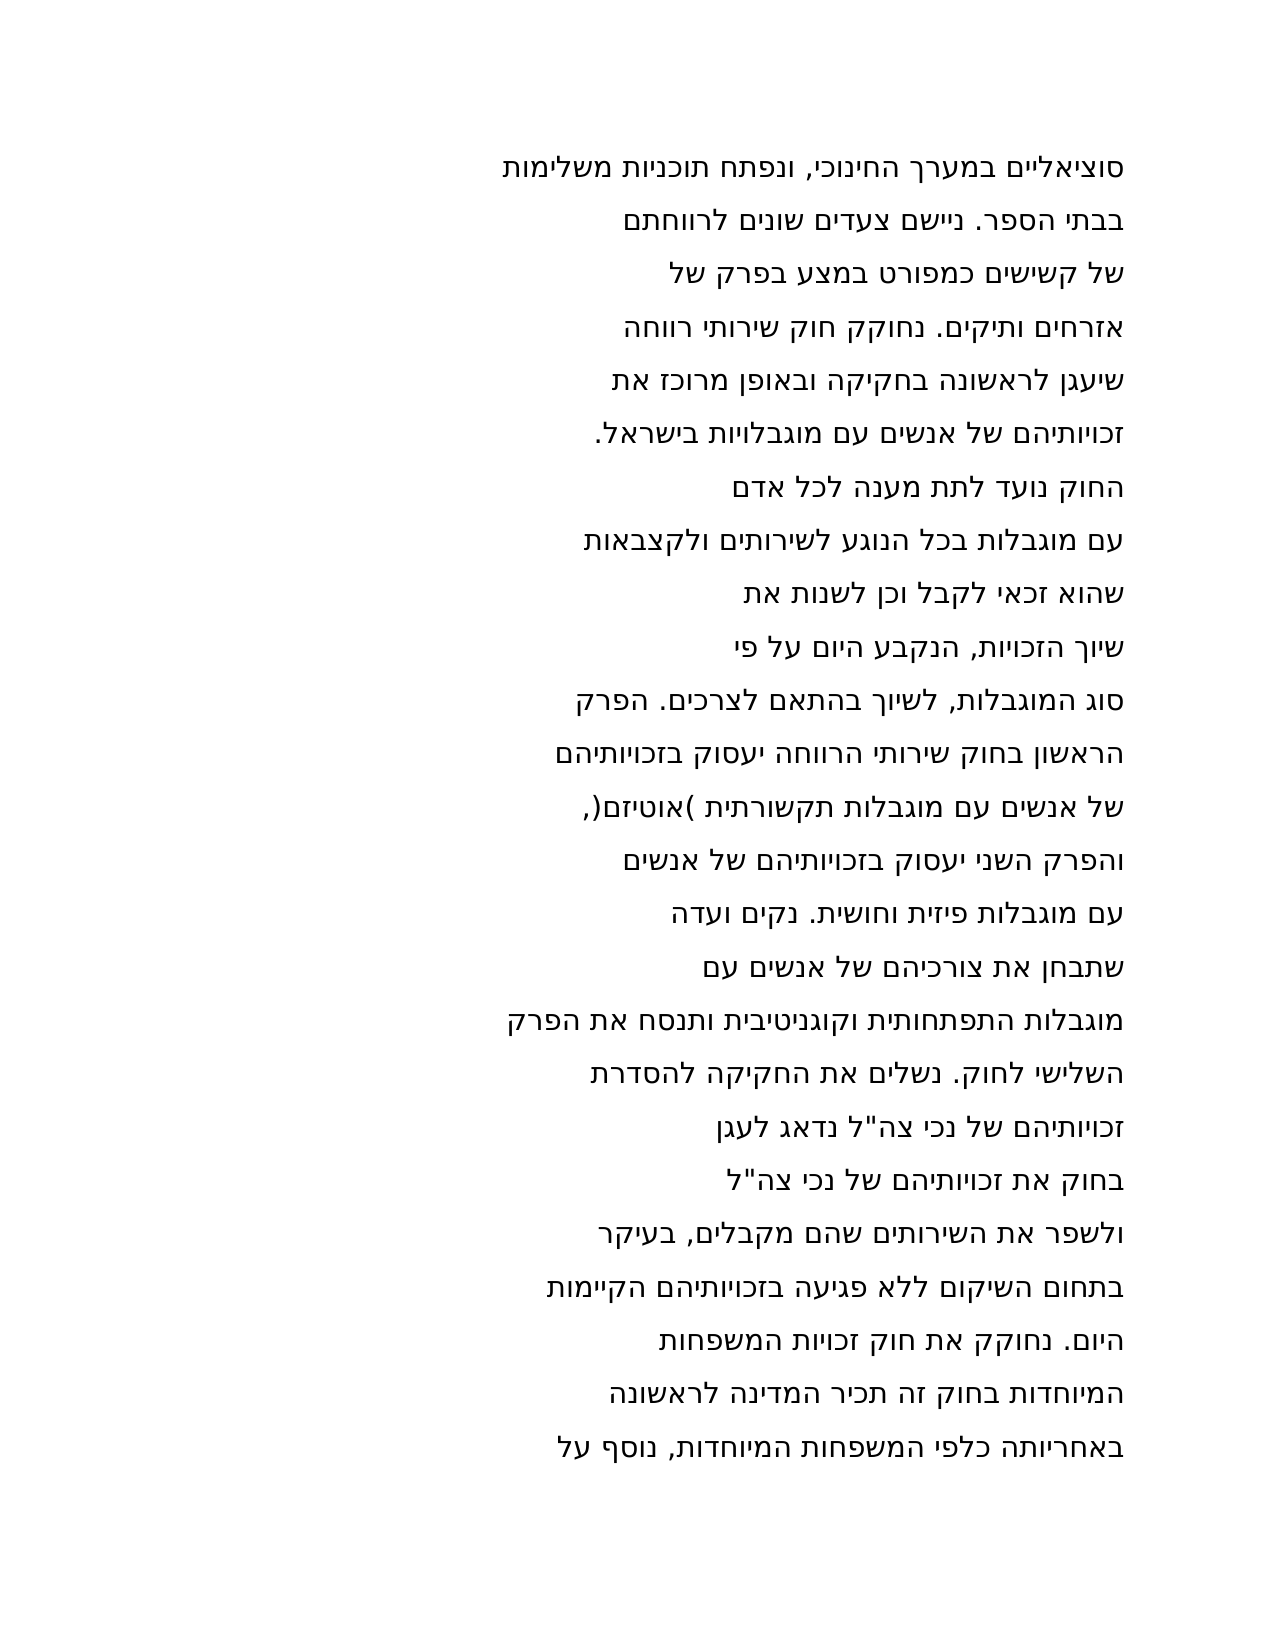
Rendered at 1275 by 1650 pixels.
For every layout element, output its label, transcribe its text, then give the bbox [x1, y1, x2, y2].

text והפרק השני יעסוק בזכויותיהם של אנשים [150, 843, 1125, 877]
text החוק נועד לתת מענה לכל אדם [150, 470, 1125, 504]
text עם מוגבלות בכל הנוגע לשירותים ולקצבאות [150, 523, 1125, 557]
text בתחום השיקום ללא פגיעה בזכויותיהם הקיימות [150, 1270, 1125, 1304]
text באחריותה כלפי המשפחות המיוחדות, נוסף על [150, 1430, 1125, 1464]
text בבתי הספר. ניישם צעדים שונים לרווחתם [150, 203, 1125, 237]
text שיוך הזכויות, הנקבע היום על פי [150, 630, 1125, 664]
text שתבחן את צורכיהם של אנשים עם [150, 950, 1125, 984]
text השלישי לחוק. נשלים את החקיקה להסדרת [150, 1057, 1125, 1091]
text זכויותיהם של נכי צה"ל נדאג לעגן [150, 1110, 1125, 1144]
text של אנשים עם מוגבלות תקשורתית )אוטיזם(, [150, 790, 1125, 824]
text אזרחים ותיקים. נחוקק חוק שירותי רווחה [150, 310, 1125, 344]
text זכויותיהם של אנשים עם מוגבלויות בישראל. [150, 417, 1125, 451]
text סוציאליים במערך החינוכי, ונפתח תוכניות משלימות [150, 150, 1125, 184]
text היום. נחוקק את חוק זכויות המשפחות [150, 1323, 1125, 1357]
text המיוחדות בחוק זה תכיר המדינה לראשונה [150, 1377, 1125, 1411]
text מוגבלות התפתחותית וקוגניטיבית ותנסח את הפרק [150, 1003, 1125, 1037]
text הראשון בחוק שירותי הרווחה יעסוק בזכויותיהם [150, 737, 1125, 771]
text של קשישים כמפורט במצע בפרק של [150, 257, 1125, 291]
text סוג המוגבלות, לשיוך בהתאם לצרכים. הפרק [150, 683, 1125, 717]
text בחוק את זכויותיהם של נכי צה"ל [150, 1163, 1125, 1197]
text ולשפר את השירותים שהם מקבלים, בעיקר [150, 1217, 1125, 1251]
text עם מוגבלות פיזית וחושית. נקים ועדה [150, 897, 1125, 931]
text שיעגן לראשונה בחקיקה ובאופן מרוכז את [150, 363, 1125, 397]
text שהוא זכאי לקבל וכן לשנות את [150, 577, 1125, 611]
